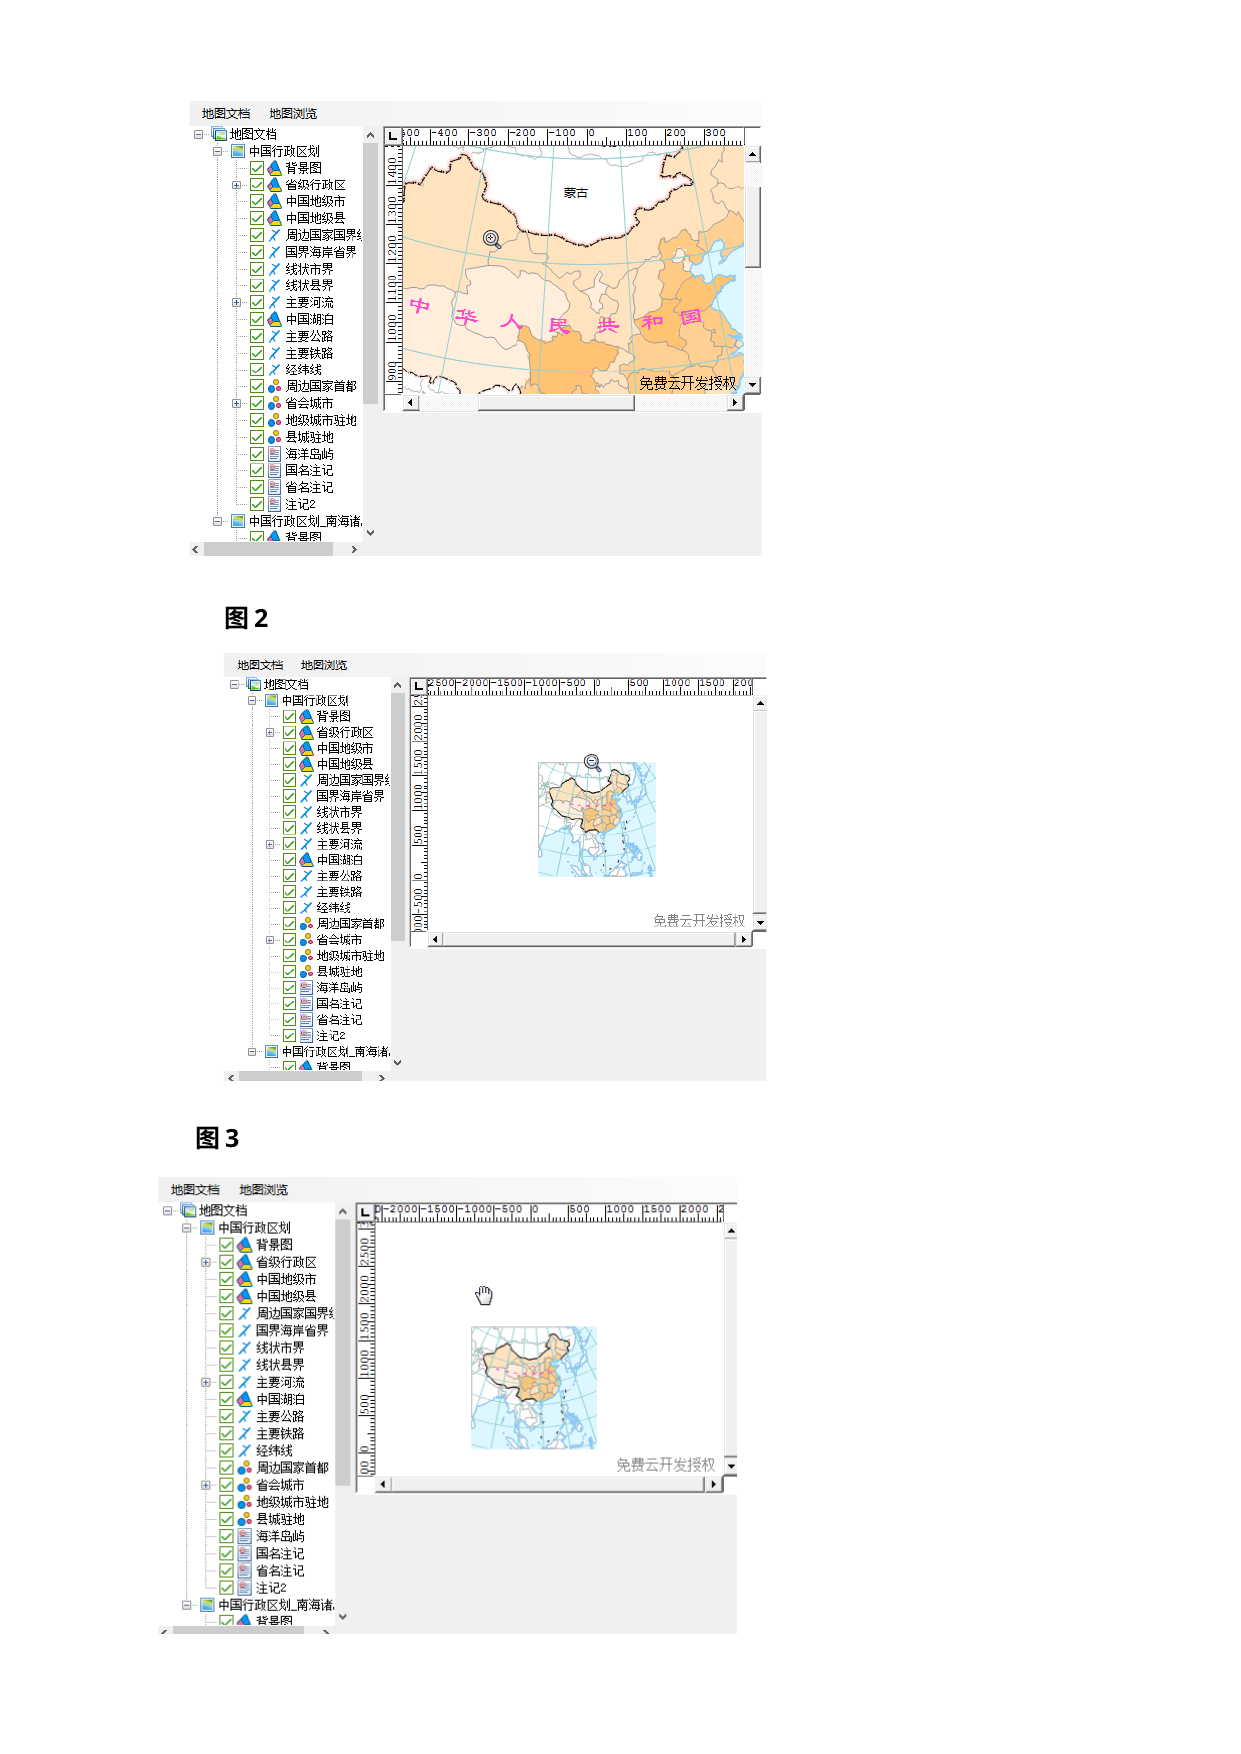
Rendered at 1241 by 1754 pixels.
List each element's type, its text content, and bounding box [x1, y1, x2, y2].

picture [223, 649, 767, 1081]
picture [158, 1169, 737, 1634]
text 图2 [224, 584, 1169, 649]
list 图 3 [146, 1104, 1169, 1169]
picture [189, 97, 762, 556]
